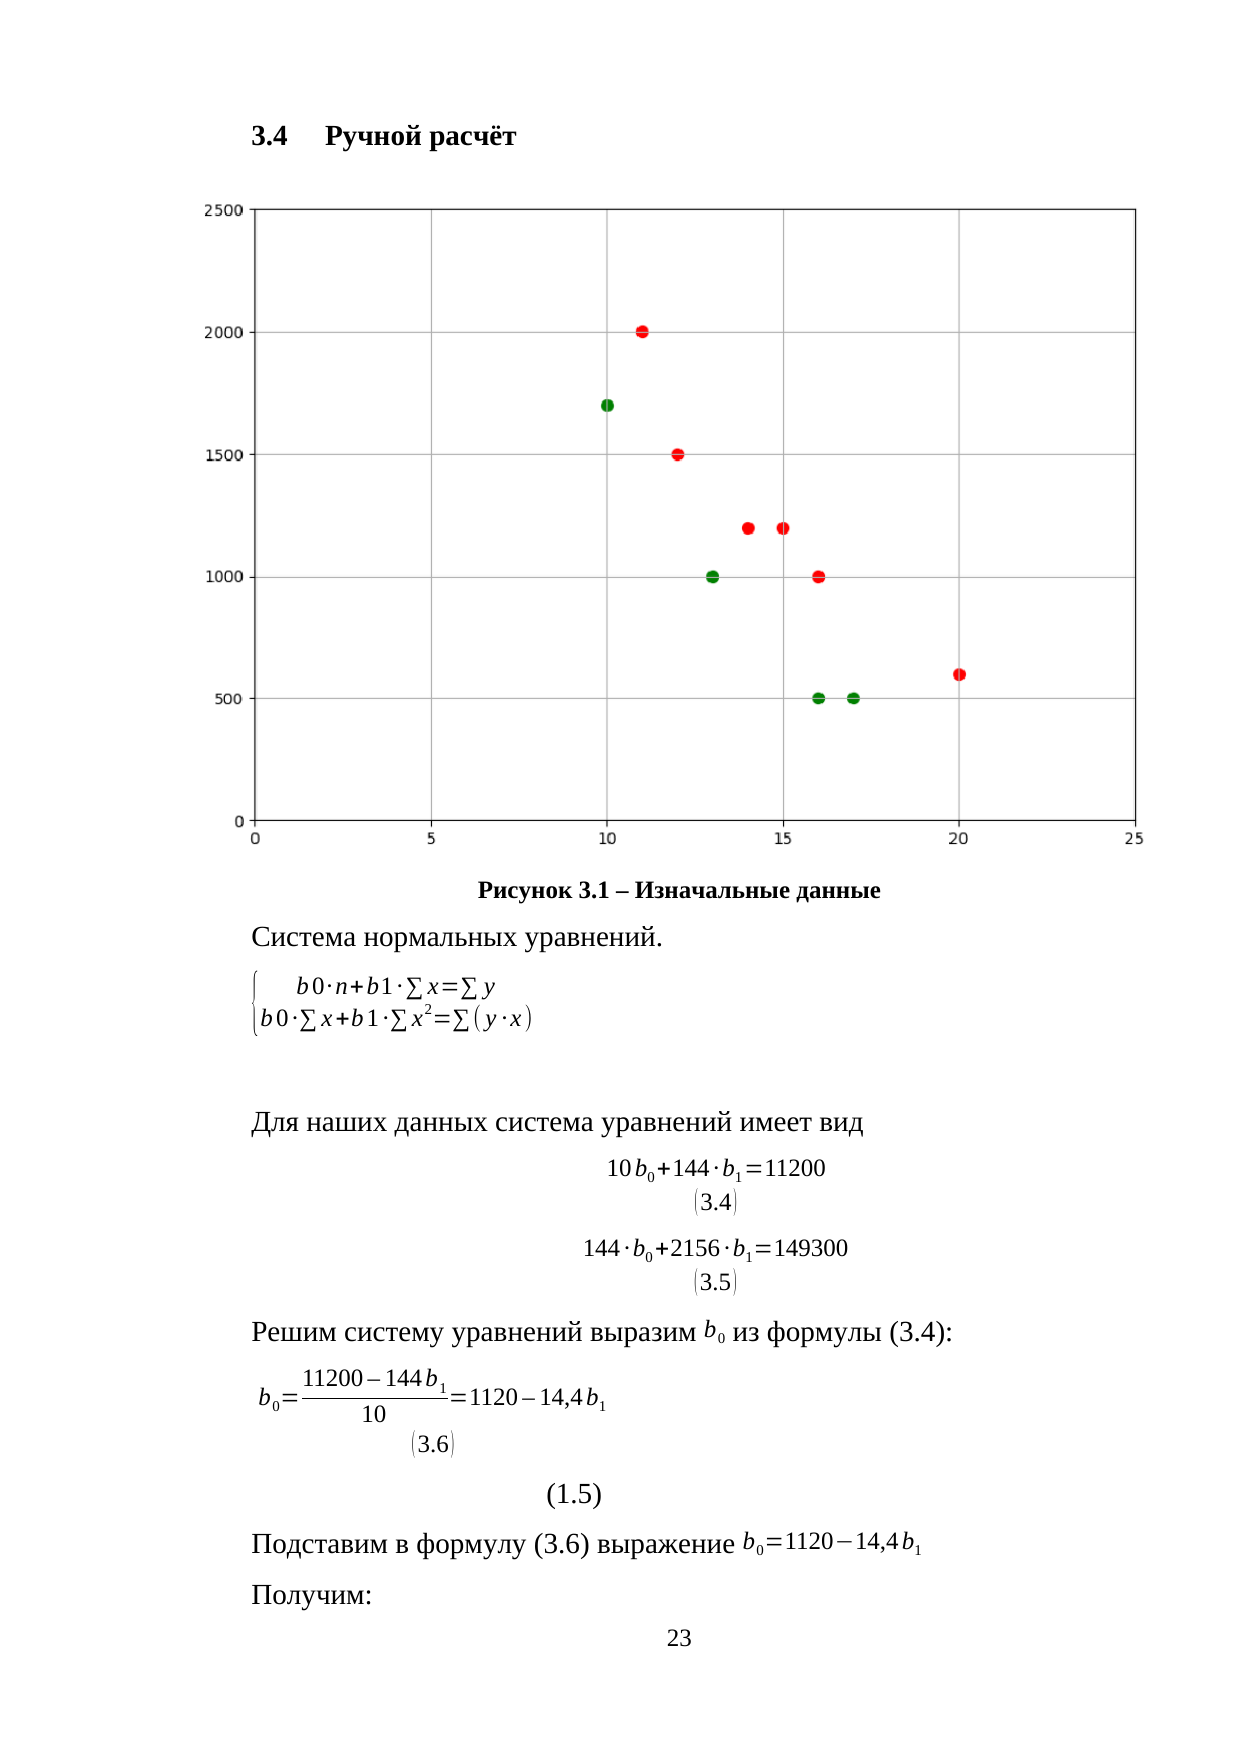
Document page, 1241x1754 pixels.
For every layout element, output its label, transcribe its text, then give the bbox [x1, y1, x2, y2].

text Рисунок 3.1 – Изначальные данные [177, 876, 1181, 904]
text Для наших данных система уравнений имеет вид [177, 1104, 1181, 1138]
text Система нормальных уравнений. [177, 919, 1181, 952]
text Решим систему уравнений выразим из формулы (3.4): [177, 1314, 1181, 1348]
picture [184, 193, 1174, 862]
text Получим: [177, 1577, 1181, 1610]
text (1.5) [177, 1476, 1181, 1510]
text 3.4 Ручной расчёт [177, 118, 1181, 152]
text Подставим в формулу (3.6) выражение [177, 1527, 1181, 1560]
